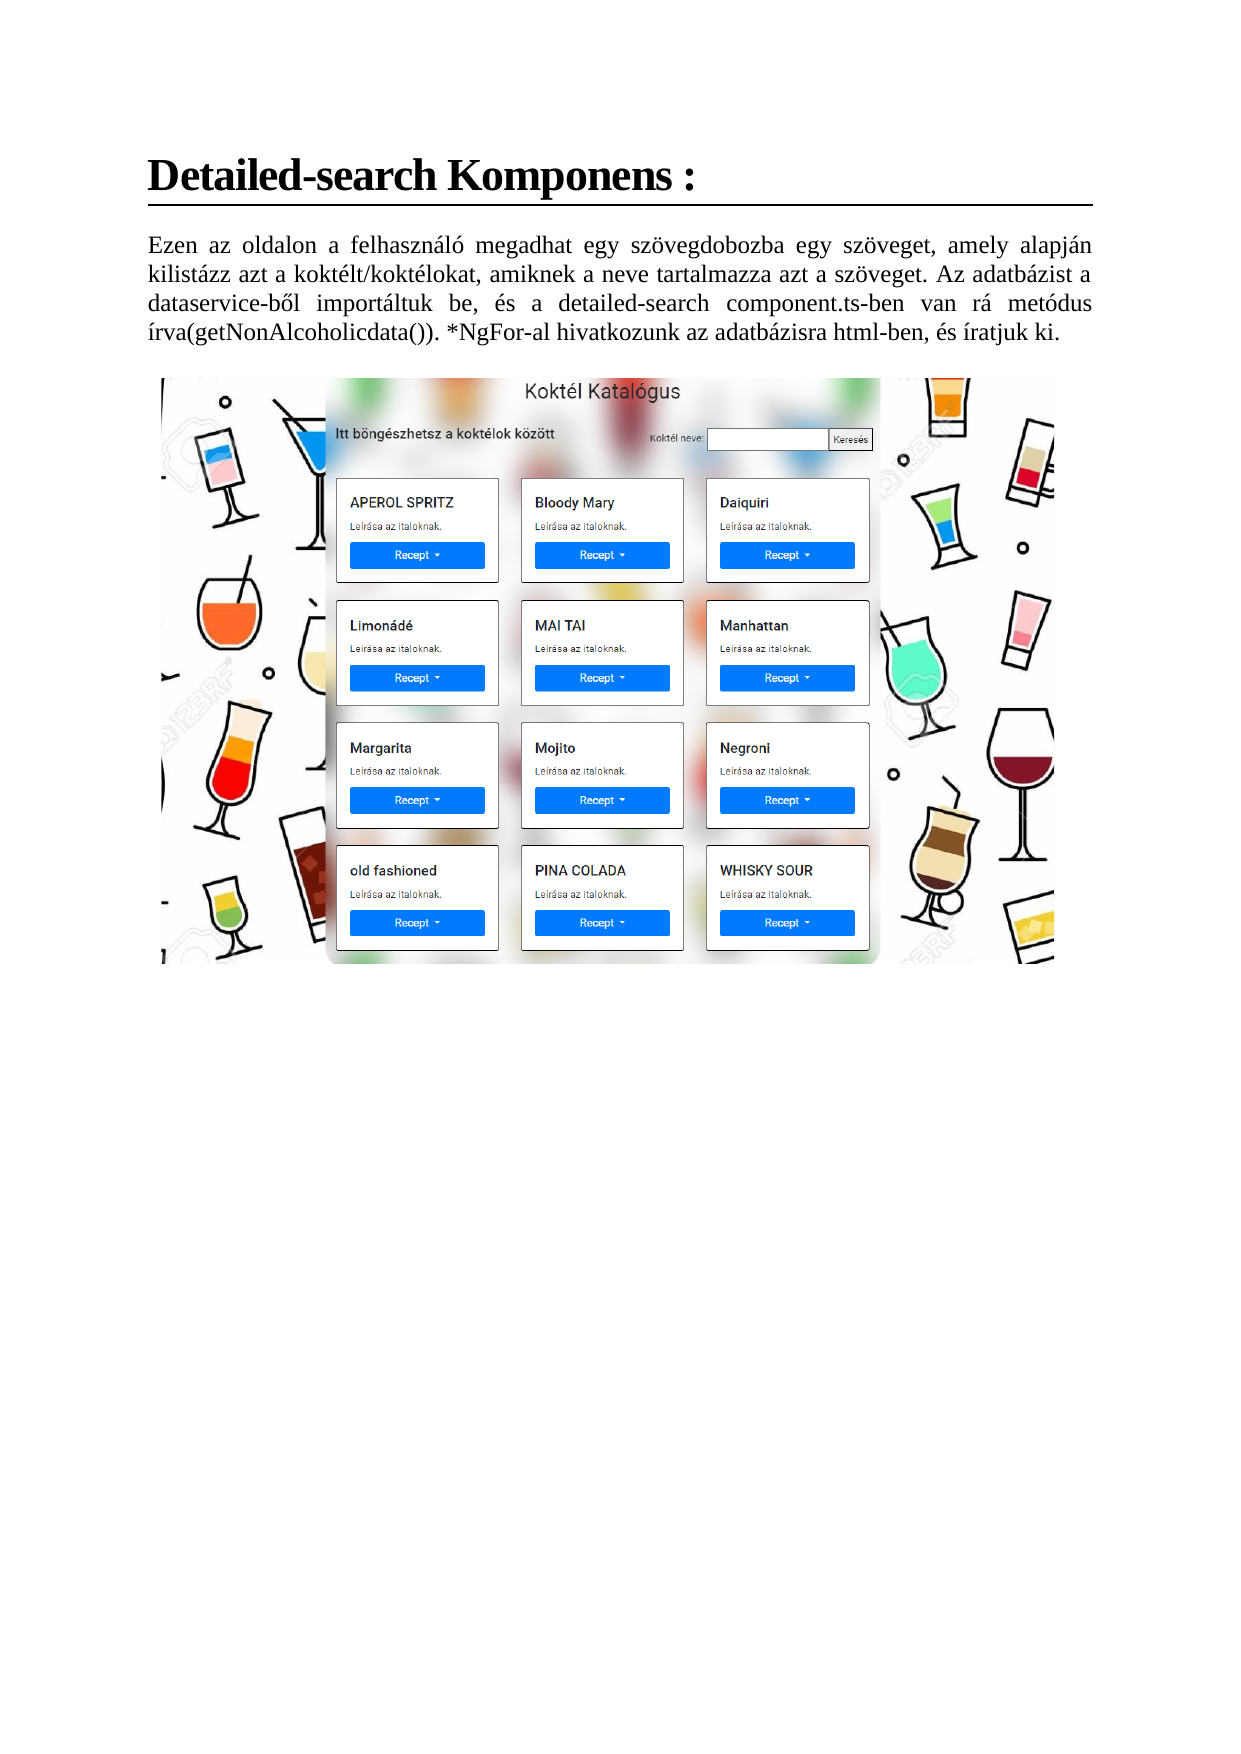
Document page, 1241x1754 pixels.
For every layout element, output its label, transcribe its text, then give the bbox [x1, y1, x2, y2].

text Ezen az oldalon a felhasználó megadhat egy szövegdobozba egy szöveget, amely alapján kilistázz azt a koktélt/koktélokat, amiknek a neve tartalmazza azt a szöveget. Az adatbázist a dataservice-ből importáltuk be, és a detailed-search component.ts-ben van rá metódus írva(getNonAlcoholicdata()). *NgFor-al hivatkozunk az adatbázisra html-ben, és íratjuk ki. [148, 231, 1093, 346]
picture [160, 378, 1053, 963]
title Detailed-search Komponens : [148, 148, 1093, 204]
